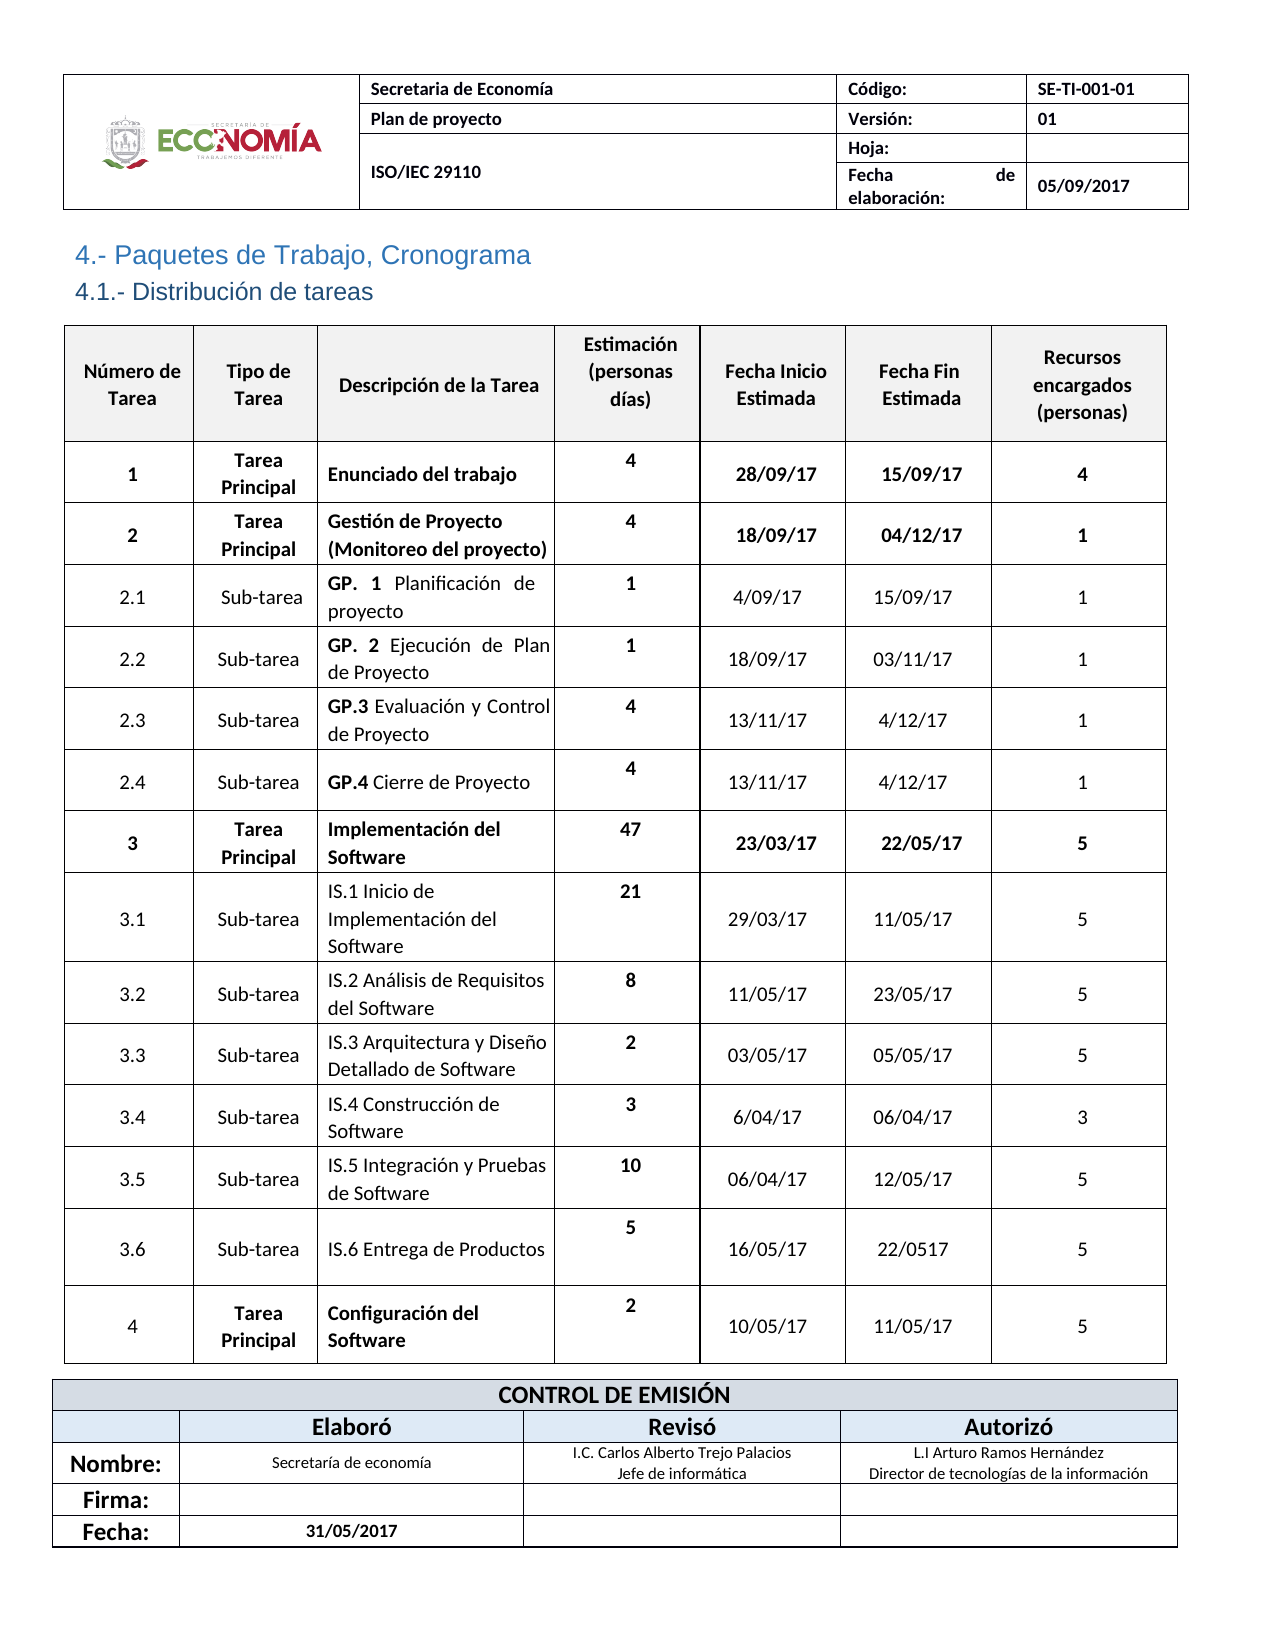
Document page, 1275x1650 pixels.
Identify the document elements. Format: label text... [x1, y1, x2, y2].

table_cell Sub-tarea [194, 1209, 317, 1285]
table_cell 47 [555, 811, 699, 872]
table_cell 4/12/17 [846, 750, 991, 810]
table_cell 4/12/17 [846, 688, 991, 749]
table_cell 8 [555, 962, 699, 1022]
table_cell 3.3 [65, 1024, 193, 1084]
subtitle 4.- Paquetes de Trabajo, Cronograma [75, 239, 1200, 270]
table_cell GP. 1 Planificación de proyecto [318, 565, 554, 626]
table_cell 2.3 [65, 688, 193, 749]
table_cell 1 [992, 565, 1166, 626]
table_cell 4 [65, 1286, 193, 1363]
table_cell Tarea Principal [194, 442, 317, 502]
table_cell GP. 2 Ejecución de Plan de Proyecto [318, 627, 554, 687]
table_cell 5 [992, 1147, 1166, 1207]
table_cell 05/05/17 [846, 1024, 991, 1084]
table_cell 3.2 [65, 962, 193, 1022]
table_cell 13/11/17 [701, 688, 845, 749]
table_cell 2.2 [65, 627, 193, 687]
table_cell 12/05/17 [846, 1147, 991, 1207]
table_cell 1 [555, 627, 699, 687]
table_cell 3.1 [65, 873, 193, 961]
table_cell Sub-tarea [194, 1024, 317, 1084]
table_cell 03/11/17 [846, 627, 991, 687]
table_cell GP.3 Evaluación y Control de Proyecto [318, 688, 554, 749]
table_cell Implementación del Software [318, 811, 554, 872]
table_cell 4 [555, 688, 699, 749]
table_cell 3.5 [65, 1147, 193, 1207]
table_cell Sub-tarea [194, 688, 317, 749]
table_cell 15/09/17 [846, 565, 991, 626]
table_cell 13/11/17 [701, 750, 845, 810]
table_cell Sub-tarea [194, 873, 317, 961]
table_cell 11/05/17 [846, 873, 991, 961]
table_cell Gestión de Proyecto (Monitoreo del proyecto) [318, 503, 554, 564]
table_cell 4 [555, 442, 699, 502]
table_cell IS.2 Análisis de Requisitos del Software [318, 962, 554, 1022]
table_cell 5 [992, 1286, 1166, 1363]
table_cell 2.1 [65, 565, 193, 626]
table_cell 1 [555, 565, 699, 626]
table_cell 11/05/17 [846, 1286, 991, 1363]
table_cell 22/0517 [846, 1209, 991, 1285]
table_cell IS.3 Arquitectura y Diseño Detallado de Software [318, 1024, 554, 1084]
table_cell 1 [992, 688, 1166, 749]
table_cell Sub-tarea [194, 565, 317, 626]
table_header Fecha Inicio Estimada [701, 326, 845, 441]
table_cell IS.4 Construcción de Software [318, 1085, 554, 1146]
table_cell Tarea Principal [194, 503, 317, 564]
table_header Tipo de Tarea [194, 326, 317, 441]
table_cell 28/09/17 [701, 442, 845, 502]
subtitle 4.1.- Distribución de tareas [75, 277, 1200, 306]
table_cell Sub-tarea [194, 962, 317, 1022]
table_cell GP.4 Cierre de Proyecto [318, 750, 554, 810]
table_cell 5 [992, 962, 1166, 1022]
table_cell 2 [555, 1024, 699, 1084]
table_cell Tarea Principal [194, 1286, 317, 1363]
table_cell 10/05/17 [701, 1286, 845, 1363]
table_cell 4/09/17 [701, 565, 845, 626]
table_cell 2 [555, 1286, 699, 1363]
table_header Descripción de la Tarea [318, 326, 554, 441]
table_cell 2 [65, 503, 193, 564]
table_cell 16/05/17 [701, 1209, 845, 1285]
table_cell 6/04/17 [701, 1085, 845, 1146]
table_cell 4 [992, 442, 1166, 502]
table_cell 5 [992, 811, 1166, 872]
table_cell 2.4 [65, 750, 193, 810]
table_cell 1 [65, 442, 193, 502]
table_cell 23/03/17 [701, 811, 845, 872]
table_cell 10 [555, 1147, 699, 1207]
table_cell 18/09/17 [701, 627, 845, 687]
table_cell Sub-tarea [194, 627, 317, 687]
table_cell 5 [992, 1024, 1166, 1084]
table_cell 06/04/17 [701, 1147, 845, 1207]
table_cell Sub-tarea [194, 750, 317, 810]
table_cell 1 [992, 627, 1166, 687]
table_cell Sub-tarea [194, 1147, 317, 1207]
table_cell 23/05/17 [846, 962, 991, 1022]
table_cell 18/09/17 [701, 503, 845, 564]
table_cell 06/04/17 [846, 1085, 991, 1146]
table_cell IS.6 Entrega de Productos [318, 1209, 554, 1285]
table_cell 3 [65, 811, 193, 872]
table_cell 22/05/17 [846, 811, 991, 872]
table_cell 4 [555, 750, 699, 810]
table_cell 1 [992, 503, 1166, 564]
picture [75, 84, 348, 200]
table_cell 11/05/17 [701, 962, 845, 1022]
table_cell 5 [992, 873, 1166, 961]
table_cell IS.1 Inicio de Implementación del Software [318, 873, 554, 961]
table_cell 15/09/17 [846, 442, 991, 502]
table_header Recursos encargados (personas) [992, 326, 1166, 441]
table_cell Sub-tarea [194, 1085, 317, 1146]
table_cell Enunciado del trabajo [318, 442, 554, 502]
table_cell 21 [555, 873, 699, 961]
table_cell IS.5 Integración y Pruebas de Software [318, 1147, 554, 1207]
table_cell Tarea Principal [194, 811, 317, 872]
table_cell 03/05/17 [701, 1024, 845, 1084]
table_cell 3 [992, 1085, 1166, 1146]
table_cell 3 [555, 1085, 699, 1146]
table_cell 3.6 [65, 1209, 193, 1285]
table_cell Configuración del Software [318, 1286, 554, 1363]
table_cell 04/12/17 [846, 503, 991, 564]
table_cell 1 [992, 750, 1166, 810]
table_cell 4 [555, 503, 699, 564]
table_header Estimación (personas días) [555, 326, 699, 441]
table_header Fecha Fin Estimada [846, 326, 991, 441]
table_header Número de Tarea [65, 326, 193, 441]
table_cell 3.4 [65, 1085, 193, 1146]
table_cell 5 [992, 1209, 1166, 1285]
table_cell 5 [555, 1209, 699, 1285]
table_cell 29/03/17 [701, 873, 845, 961]
